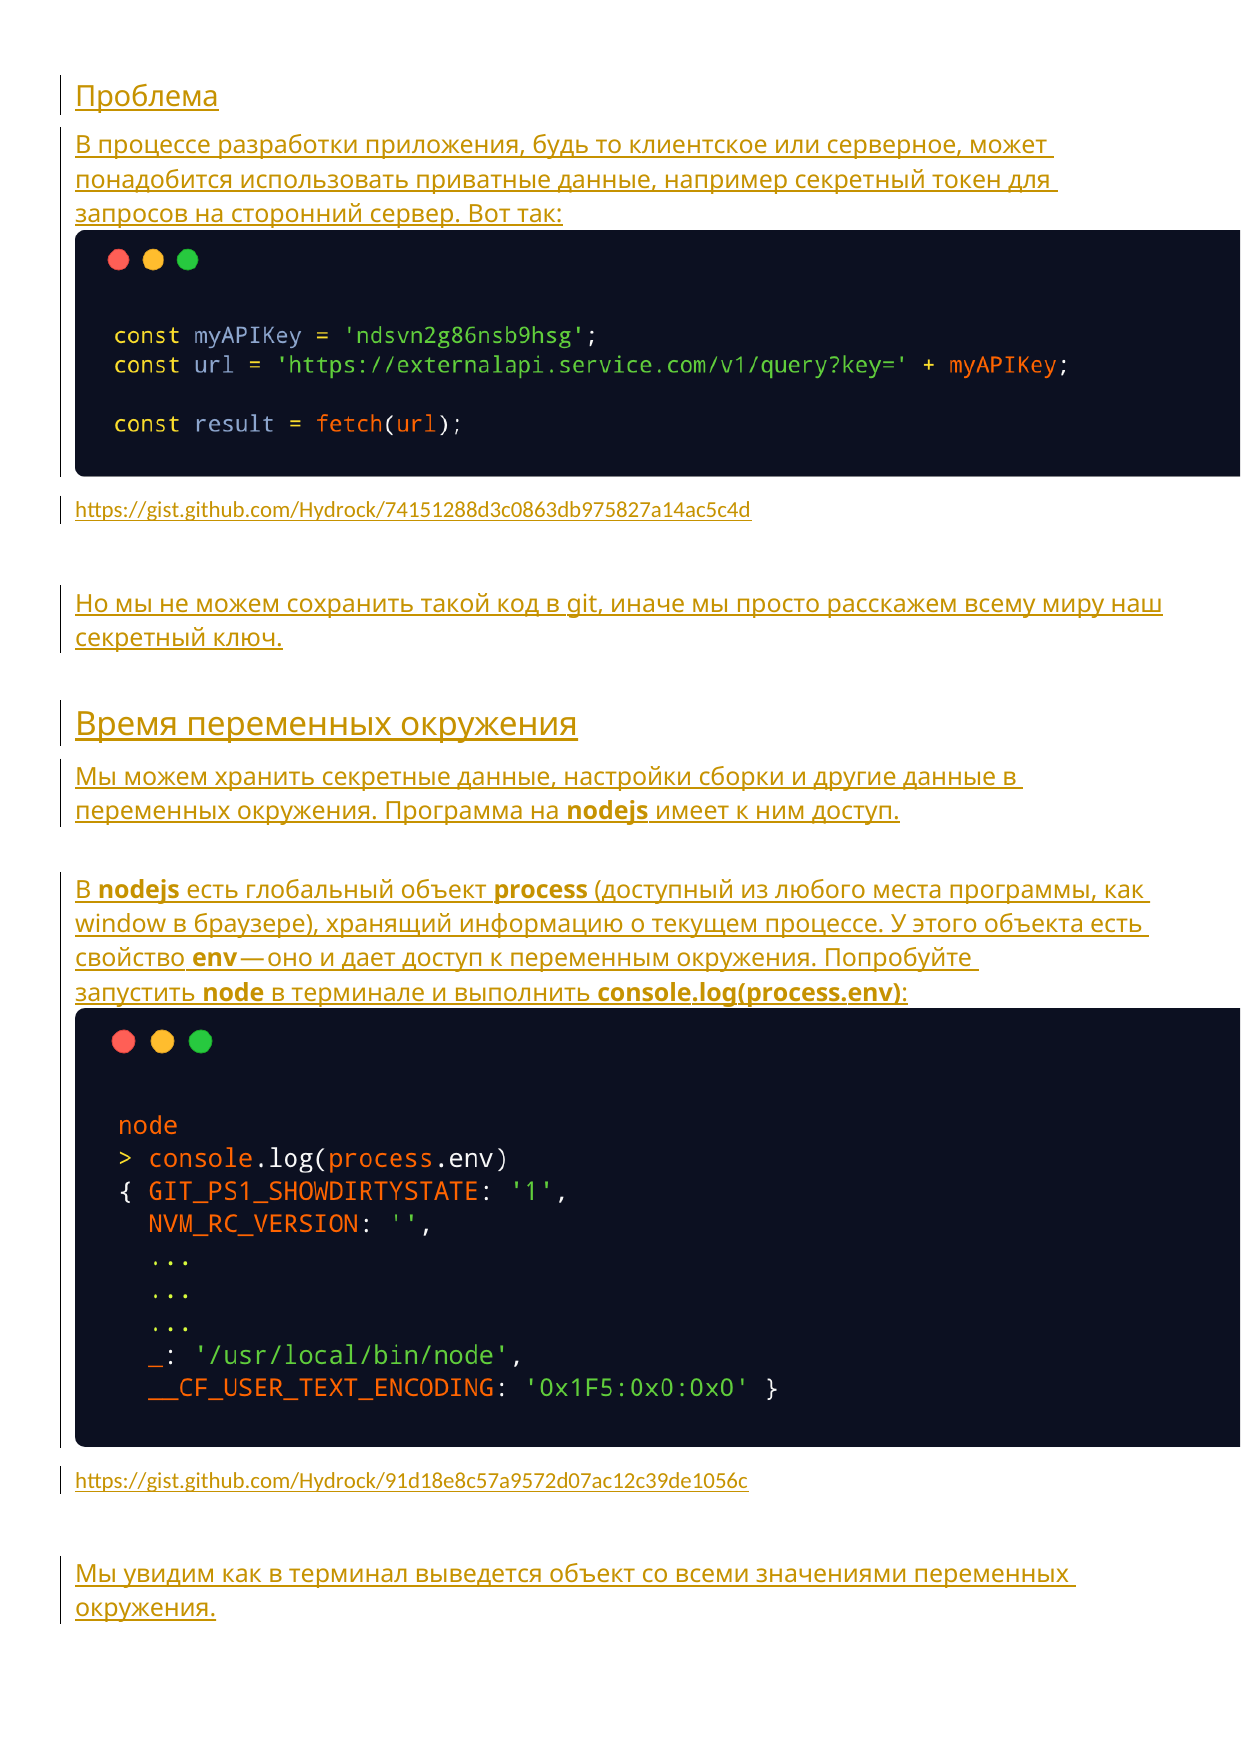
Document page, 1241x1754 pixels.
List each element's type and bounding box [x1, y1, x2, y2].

picture [75, 229, 1241, 477]
picture [75, 1008, 1241, 1448]
